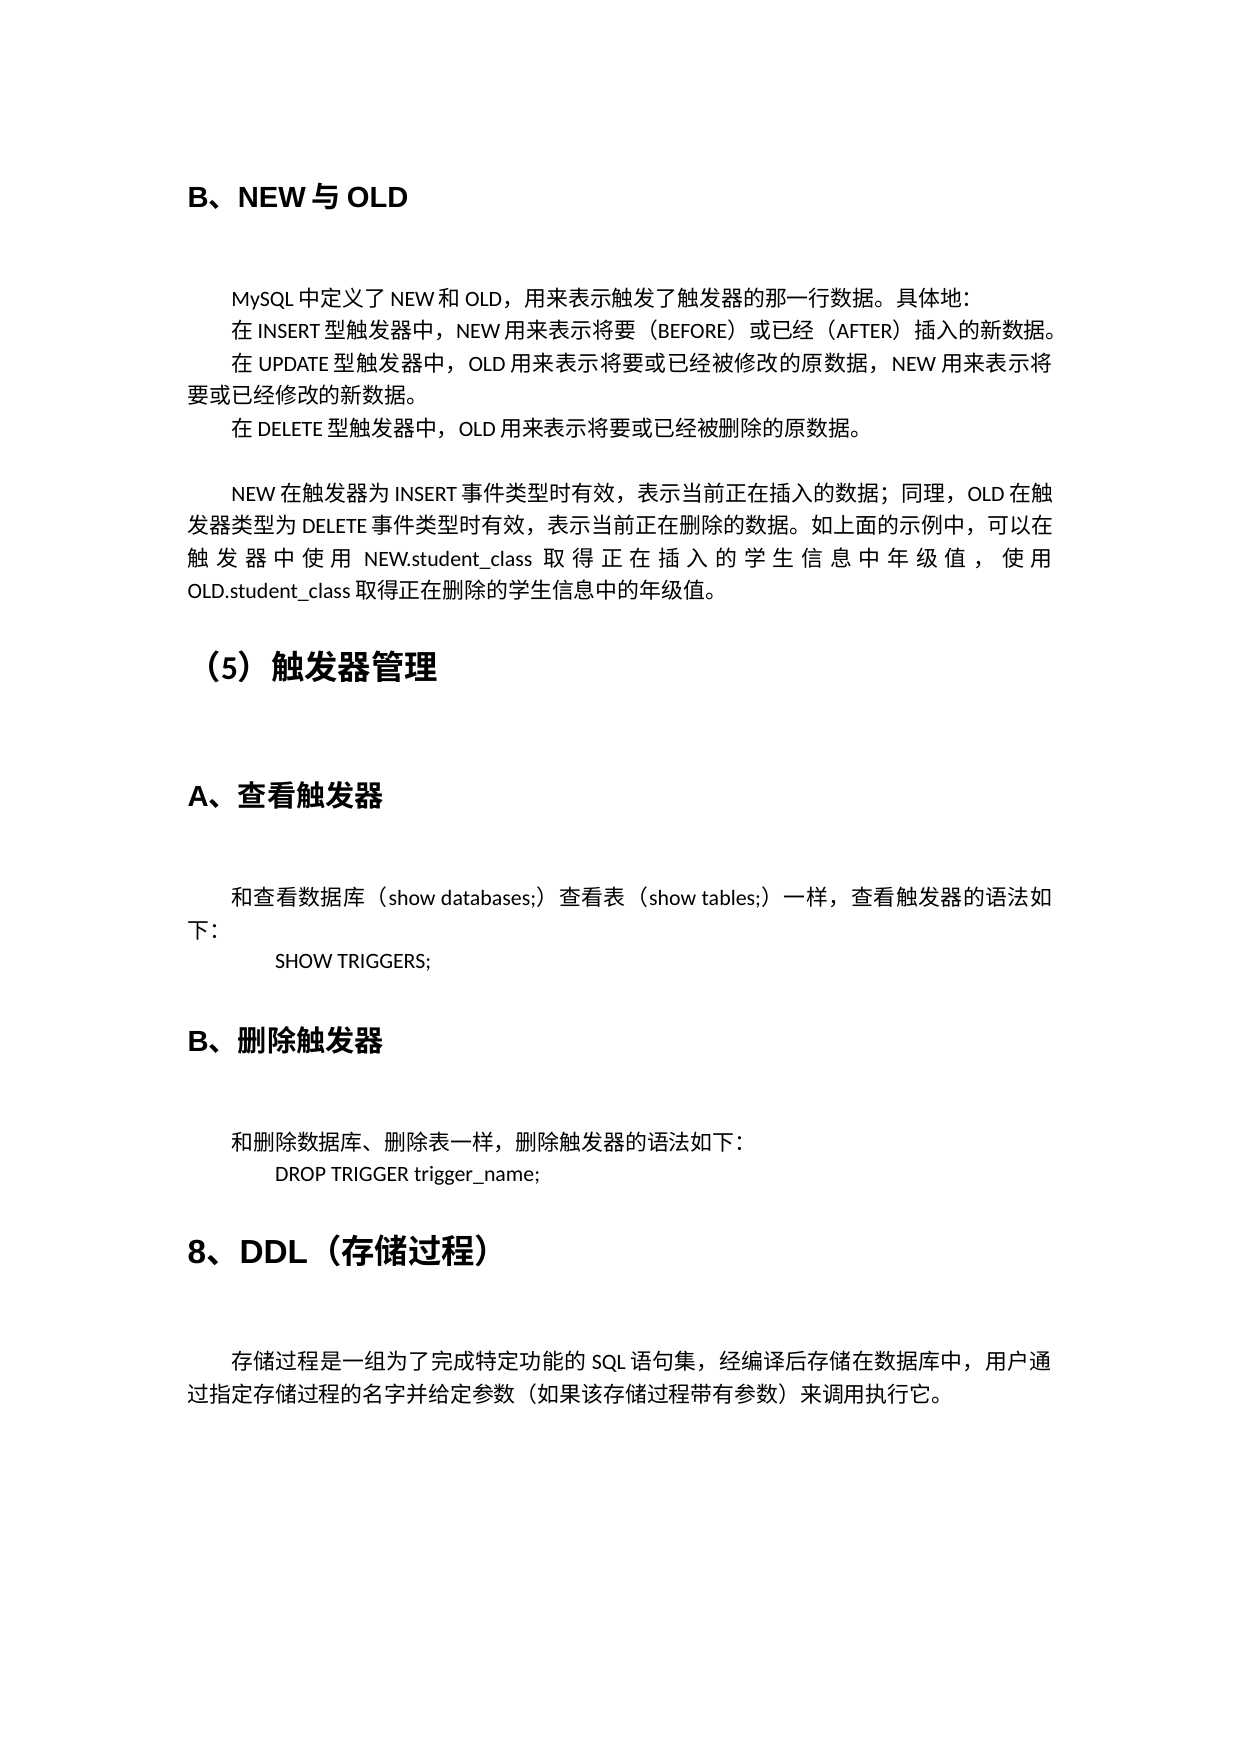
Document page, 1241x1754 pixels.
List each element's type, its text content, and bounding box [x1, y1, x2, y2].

text 在UPDATE型触发器中，OLD用来表示将要或已经被修改的原数据，NEW用来表示将要或已经修改的新数据。 [187, 345, 1053, 410]
text 存储过程是一组为了完成特定功能的SQL语句集，经编译后存储在数据库中，用户通过指定存储过程的名字并给定参数（如果该存储过程带有参数）来调用执行它。 [187, 1344, 1053, 1409]
text 在INSERT型触发器中，NEW用来表示将要（BEFORE）或已经（AFTER）插入的新数据。 [187, 313, 1053, 345]
subtitle B、NEW与OLD [187, 162, 1053, 227]
subtitle （5）触发器管理 [187, 632, 1053, 697]
subtitle B、删除触发器 [187, 1006, 1053, 1071]
text 在DELETE型触发器中，OLD用来表示将要或已经被删除的原数据。 [187, 410, 1053, 443]
text MySQL中定义了NEW和OLD，用来表示触发了触发器的那一行数据。具体地： [187, 280, 1053, 313]
text DROP TRIGGER trigger_name; [187, 1157, 1053, 1190]
text SHOW TRIGGERS; [187, 945, 1053, 977]
subtitle A、查看触发器 [187, 761, 1053, 826]
text 和删除数据库、删除表一样，删除触发器的语法如下： [187, 1125, 1053, 1157]
text NEW在触发器为INSERT事件类型时有效，表示当前正在插入的数据；同理，OLD在触发器类型为DELETE事件类型时有效，表示当前正在删除的数据。如上面的示例中，可以在触发器中使用NEW.student_class取得正在插入的学生信息中年级值，使用OLD.student_class取得正在删除的学生信息中的年级值。 [187, 475, 1053, 605]
text 和查看数据库（show databases;）查看表（show tables;）一样，查看触发器的语法如下： [187, 880, 1053, 945]
subtitle 8、DDL（存储过程） [187, 1217, 1053, 1282]
